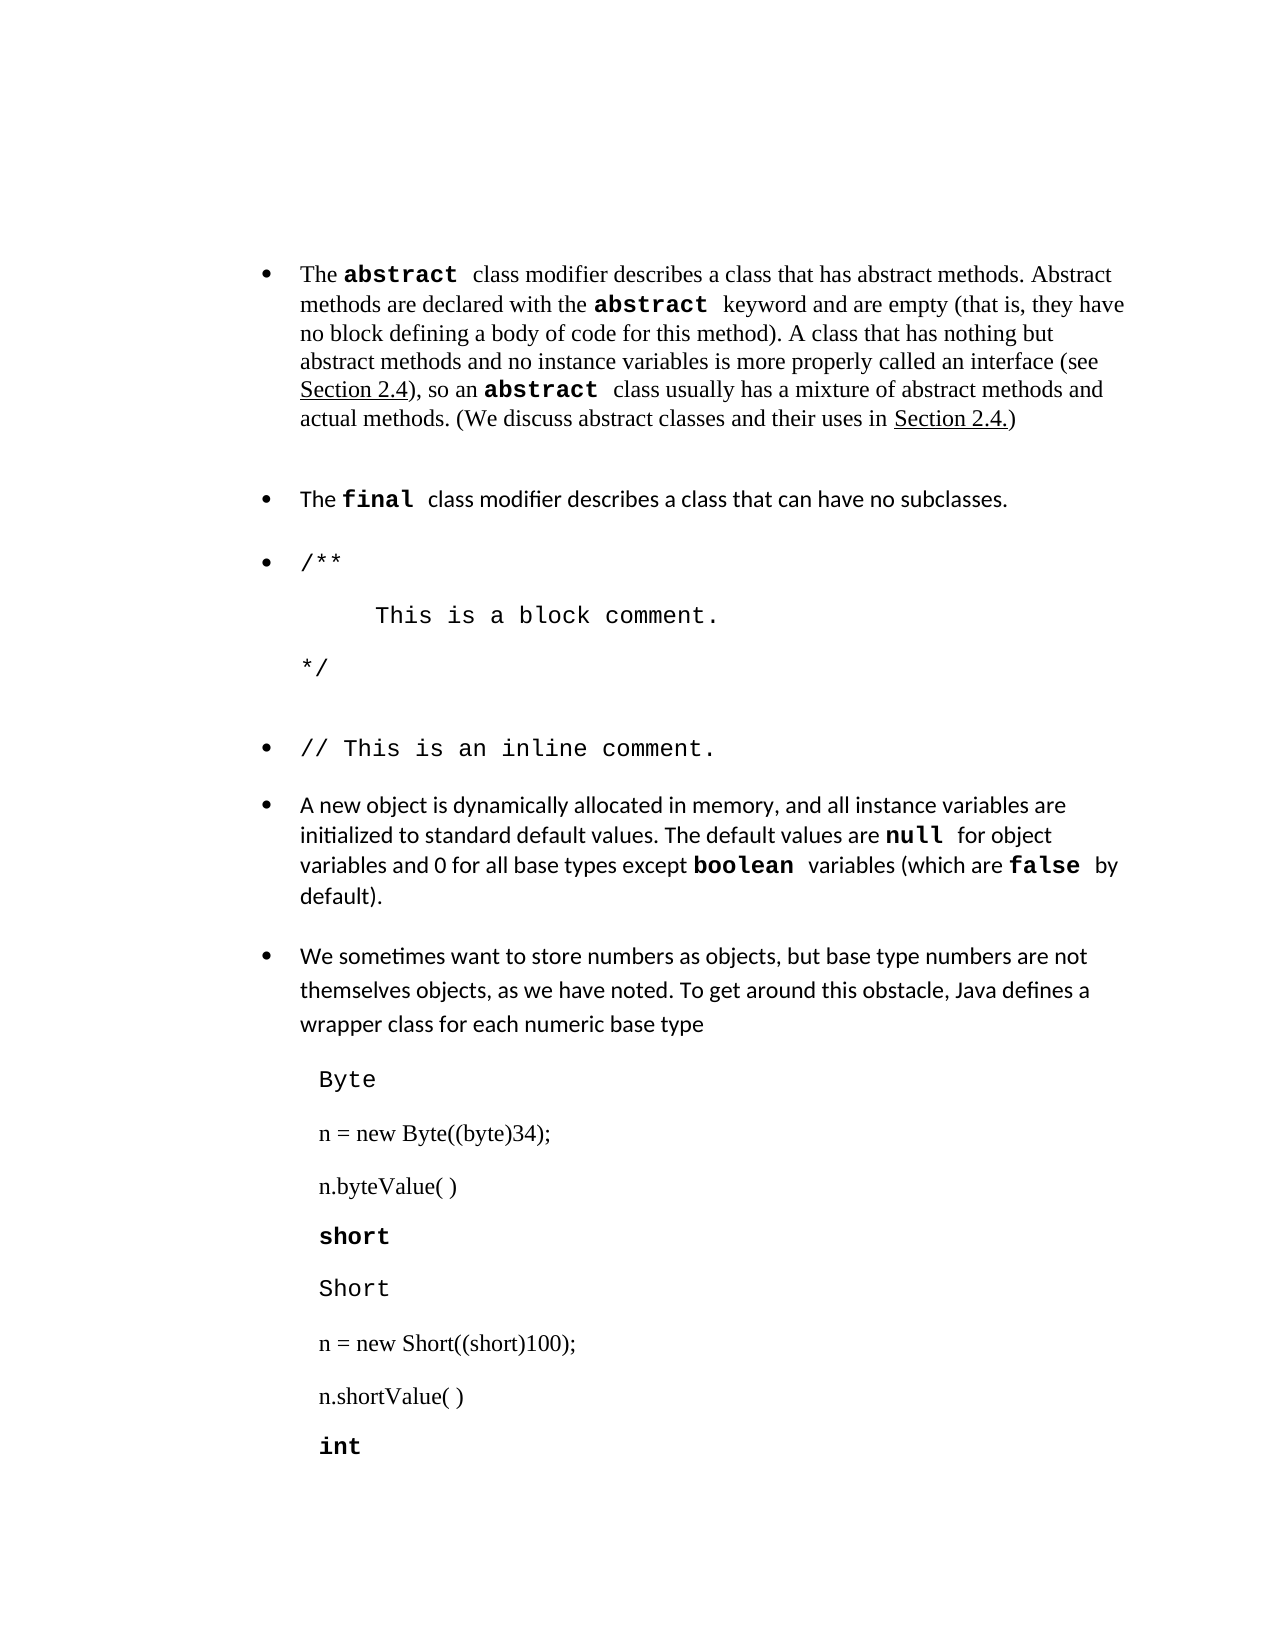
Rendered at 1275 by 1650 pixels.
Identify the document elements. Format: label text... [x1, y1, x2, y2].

list /** [262, 552, 1125, 579]
text n = new Byte((byte)34); [319, 1119, 1125, 1147]
text n = new Short((short)100); [319, 1329, 1125, 1357]
list The abstract class modifier describes a class that has abstract methods. Abstract methods are declared with the abstract keyword and are empty (that is, they have no block defining a body of code for this method). A class that has nothing but abstract methods and no instance variables is more properly called an interface (see Section 2.4), so an abstract class usually has a mixture of abstract methods and actual methods. (We discuss abstract classes and their uses in Section 2.4.) [262, 260, 1125, 432]
list // This is an inline comment. [262, 736, 1125, 763]
text Byte [319, 1067, 1125, 1094]
list We sometimes want to store numbers as objects, but base type numbers are not themselves objects, as we have noted. To get around this obstacle, Java defines a wrapper class for each numeric base type [262, 941, 1125, 1038]
list The final class modifier describes a class that can have no subclasses. [262, 484, 1125, 515]
text short [319, 1225, 1125, 1252]
text n.byteValue( ) [319, 1172, 1125, 1200]
text int [319, 1434, 1125, 1461]
list A new object is dynamically allocated in memory, and all instance variables are initialized to standard default values. The default values are null for object variables and 0 for all base types except boolean variables (which are false by default). [262, 791, 1125, 910]
list */ [300, 656, 1125, 683]
text n.shortValue( ) [319, 1382, 1125, 1409]
text Short [319, 1277, 1125, 1304]
text This is a block comment. [337, 604, 1125, 631]
